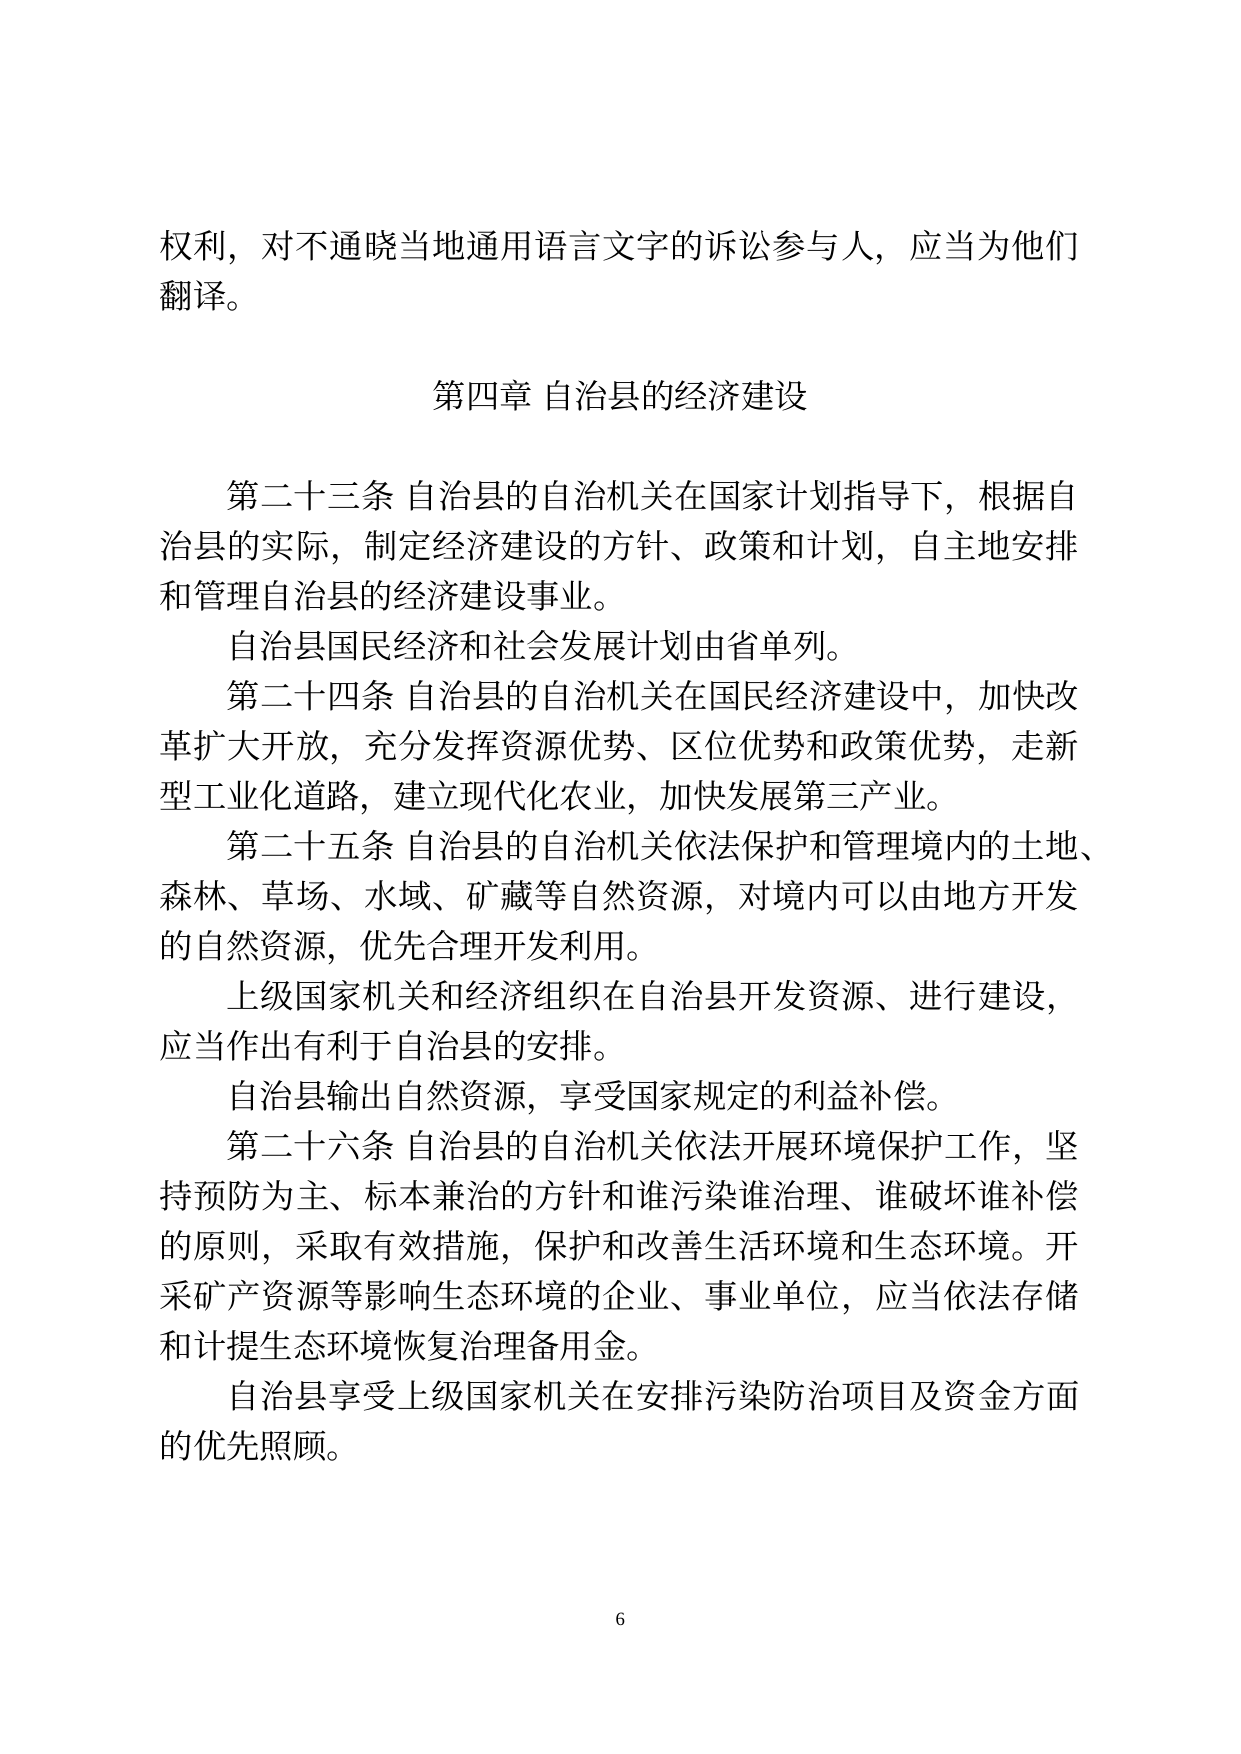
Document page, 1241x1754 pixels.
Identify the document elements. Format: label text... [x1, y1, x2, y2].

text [159, 218, 1081, 318]
text 第二十六条 自治县的自治机关依法开展环境保护工作，坚持预防为主、标本兼治的方针和谁污染谁治理、谁破坏谁补偿的原则，采取有效措施，保护和改善生活环境和生态环境。开采矿产资源等影响生态环境的企业、事业单位，应当依法存储和计提生态环境恢复治理备用金。 [159, 1118, 1081, 1368]
text 第四章 自治县的经济建设 [159, 368, 1081, 418]
text 自治县输出自然资源，享受国家规定的利益补偿。 [159, 1068, 1081, 1118]
text 上级国家机关和经济组织在自治县开发资源、进行建设，应当作出有利于自治县的安排。 [159, 968, 1081, 1068]
text 自治县国民经济和社会发展计划由省单列。 [159, 618, 1081, 668]
text 第二十三条 自治县的自治机关在国家计划指导下，根据自治县的实际，制定经济建设的方针、政策和计划，自主地安排和管理自治县的经济建设事业。 [159, 468, 1081, 618]
text 第二十四条 自治县的自治机关在国民经济建设中，加快改革扩大开放，充分发挥资源优势、区位优势和政策优势，走新型工业化道路，建立现代化农业，加快发展第三产业。 [159, 668, 1081, 818]
text 第二十五条 自治县的自治机关依法保护和管理境内的土地、森林、草场、水域、矿藏等自然资源，对境内可以由地方开发的自然资源，优先合理开发利用。 [159, 818, 1081, 968]
text 自治县享受上级国家机关在安排污染防治项目及资金方面的优先照顾。 [159, 1368, 1081, 1468]
